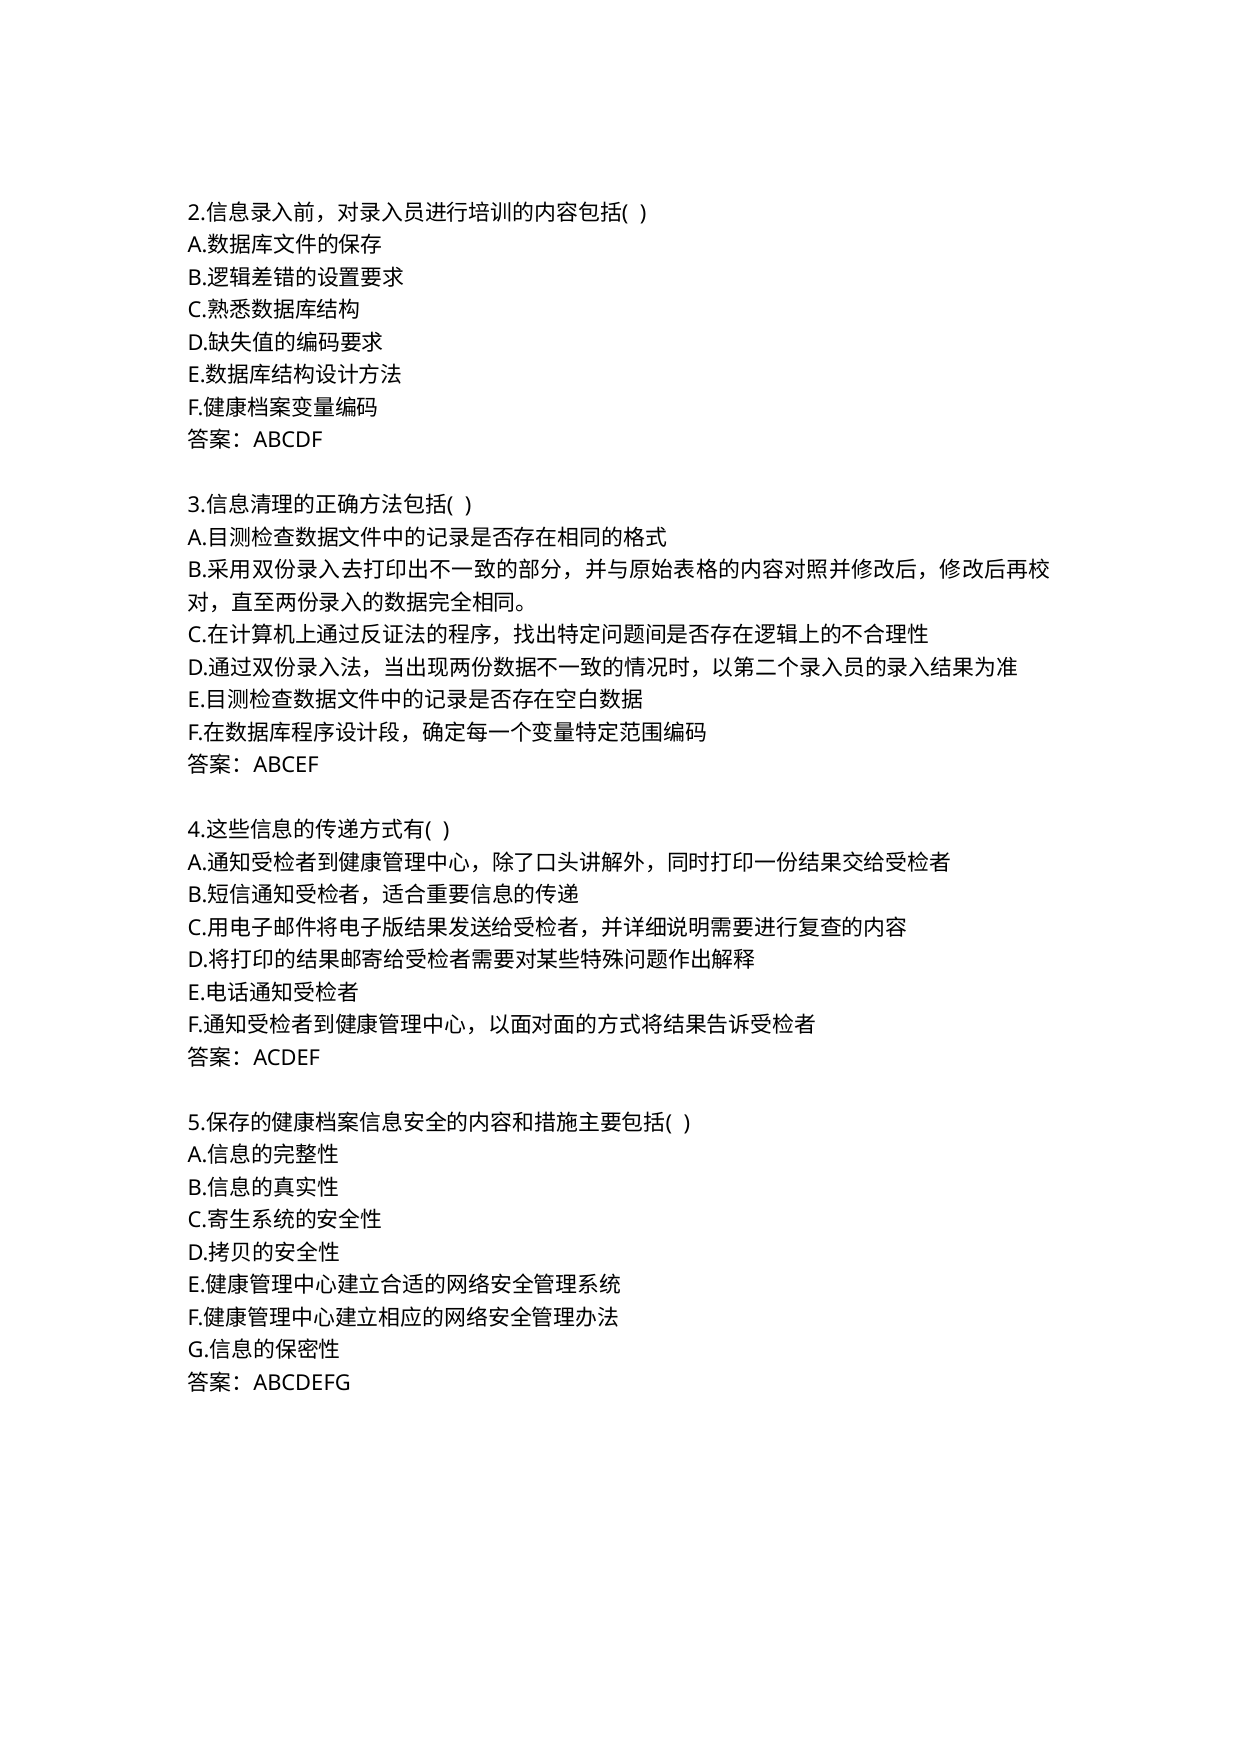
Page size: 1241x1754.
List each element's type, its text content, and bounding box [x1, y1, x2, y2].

text D.将打印的结果邮寄给受检者需要对某些特殊问题作出解释 E.电话通知受检者 F.通知受检者到健康管理中心，以面对面的方式将结果告诉受检者 [187, 942, 1053, 1039]
text 2.信息录入前，对录入员进行培训的内容包括( ) A.数据库文件的保存 B.逻辑差错的设置要求 C.熟悉数据库结构 D.缺失值的编码要求 E.数据库结构设计方法 F.健康档案变量编码 [187, 194, 1053, 422]
text D.通过双份录入法，当出现两份数据不一致的情况时，以第二个录入员的录入结果为准 [187, 649, 1053, 682]
text B.采用双份录入去打印出不一致的部分，并与原始表格的内容对照并修改后，修改后再校对，直至两份录入的数据完全相同。 [187, 552, 1053, 617]
text 5.保存的健康档案信息安全的内容和措施主要包括( ) A.信息的完整性 B.信息的真实性 C.寄生系统的安全性 D.拷贝的安全性 E.健康管理中心建立合适的网络安全管理系统 F.健康管理中心建立相应的网络安全管理办法 G.信息的保密性 [187, 1104, 1053, 1364]
text C.用电子邮件将电子版结果发送给受检者，并详细说明需要进行复查的内容 [187, 909, 1053, 942]
text F.在数据库程序设计段，确定每一个变量特定范围编码 [187, 714, 1053, 747]
text 3.信息清理的正确方法包括( ) A.目测检查数据文件中的记录是否存在相同的格式 [187, 454, 1053, 552]
text 答案：ABCEF [187, 747, 1053, 779]
text B.短信通知受检者，适合重要信息的传递 [187, 877, 1053, 909]
text 4.这些信息的传递方式有( ) [187, 779, 1053, 844]
text 答案：ABCDEFG [187, 1364, 1053, 1397]
text 答案：ABCDF [187, 422, 1053, 454]
text 答案：ACDEF [187, 1039, 1053, 1072]
text E.目测检查数据文件中的记录是否存在空白数据 [187, 682, 1053, 714]
text A.通知受检者到健康管理中心，除了口头讲解外，同时打印一份结果交给受检者 [187, 844, 1053, 877]
text C.在计算机上通过反证法的程序，找出特定问题间是否存在逻辑上的不合理性 [187, 617, 1053, 649]
